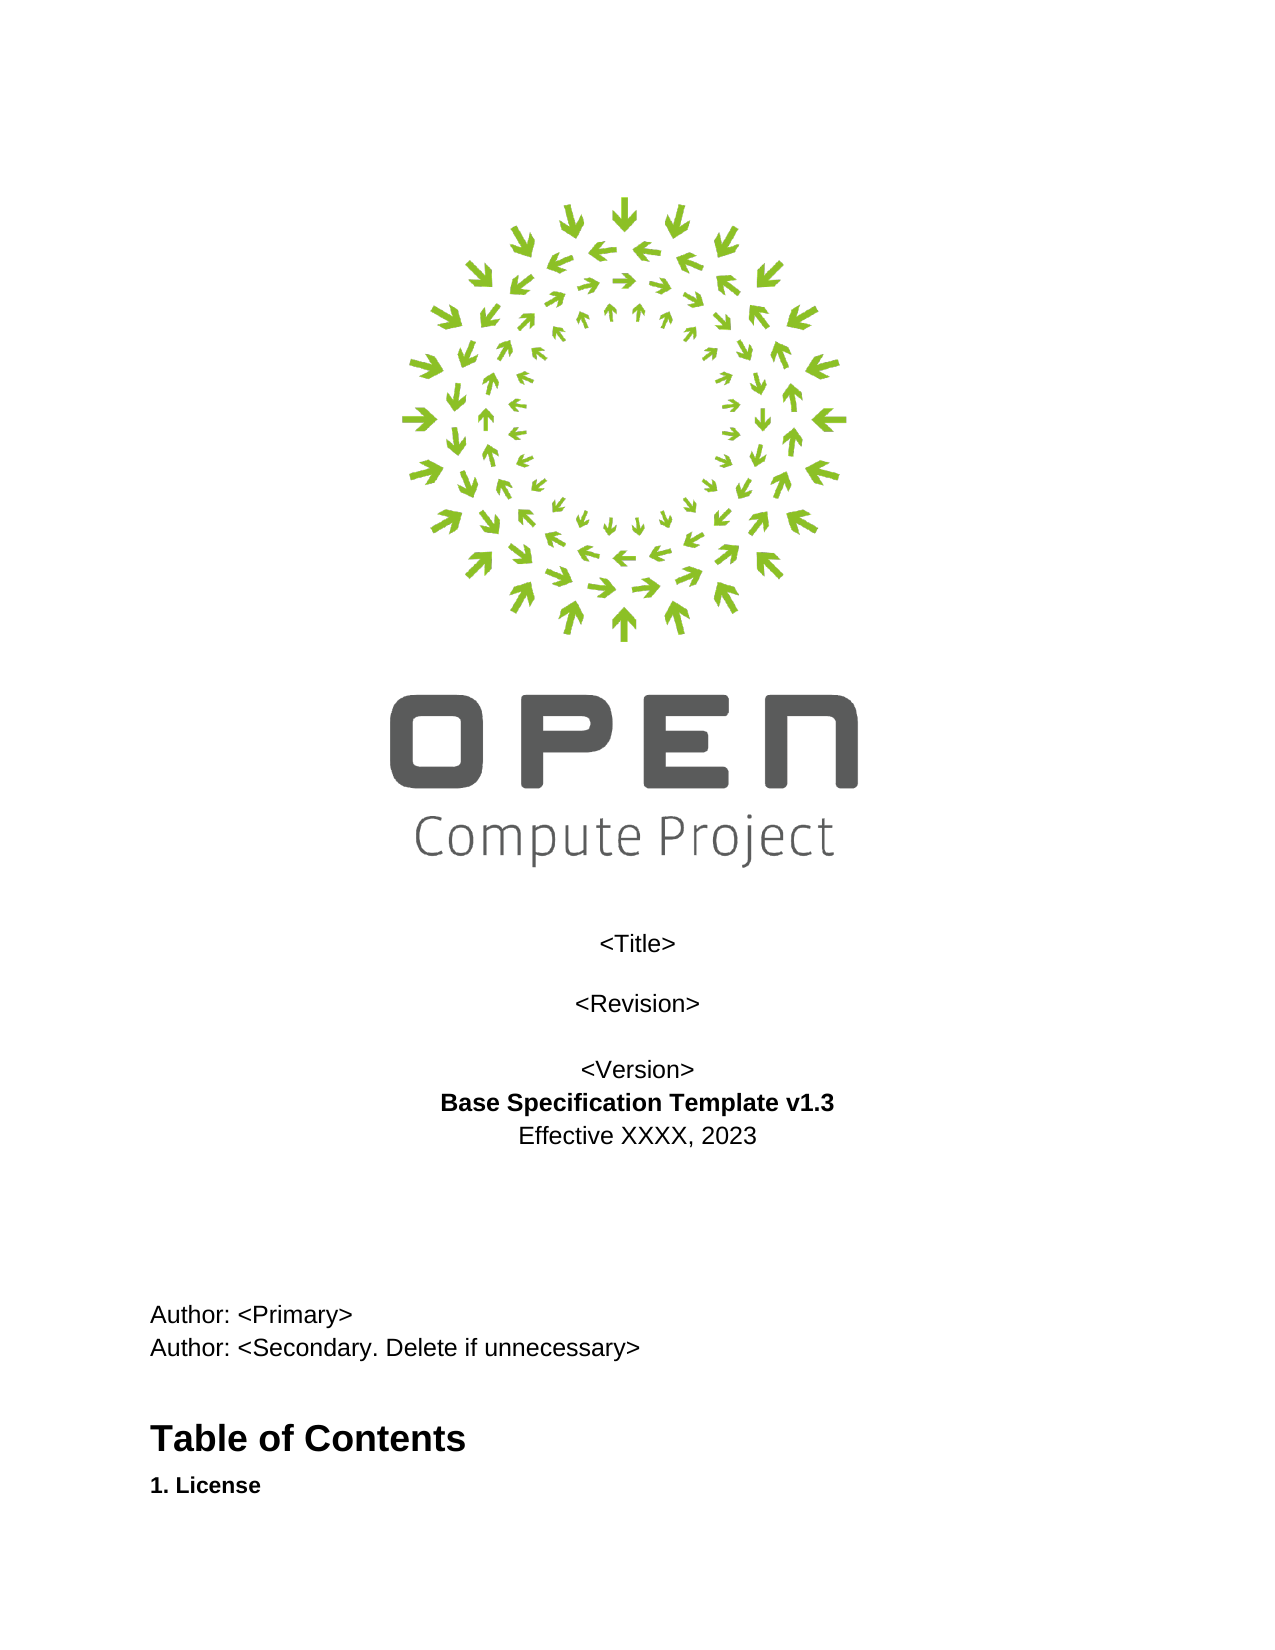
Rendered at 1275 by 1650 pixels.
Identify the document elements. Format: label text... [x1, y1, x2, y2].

text Author: <Primary> [150, 1300, 1125, 1329]
text <Version> [150, 1055, 1125, 1084]
text Author: <Secondary. Delete if unnecessary> [150, 1333, 1125, 1362]
text <Title> [150, 929, 1125, 958]
text Base Specification Template v1.3 [150, 1088, 1125, 1117]
text Table of Contents [150, 1416, 1125, 1459]
picture [187, 180, 1088, 877]
text <Revision> [150, 989, 1125, 1018]
text Effective XXXX, 2023 [150, 1121, 1125, 1150]
